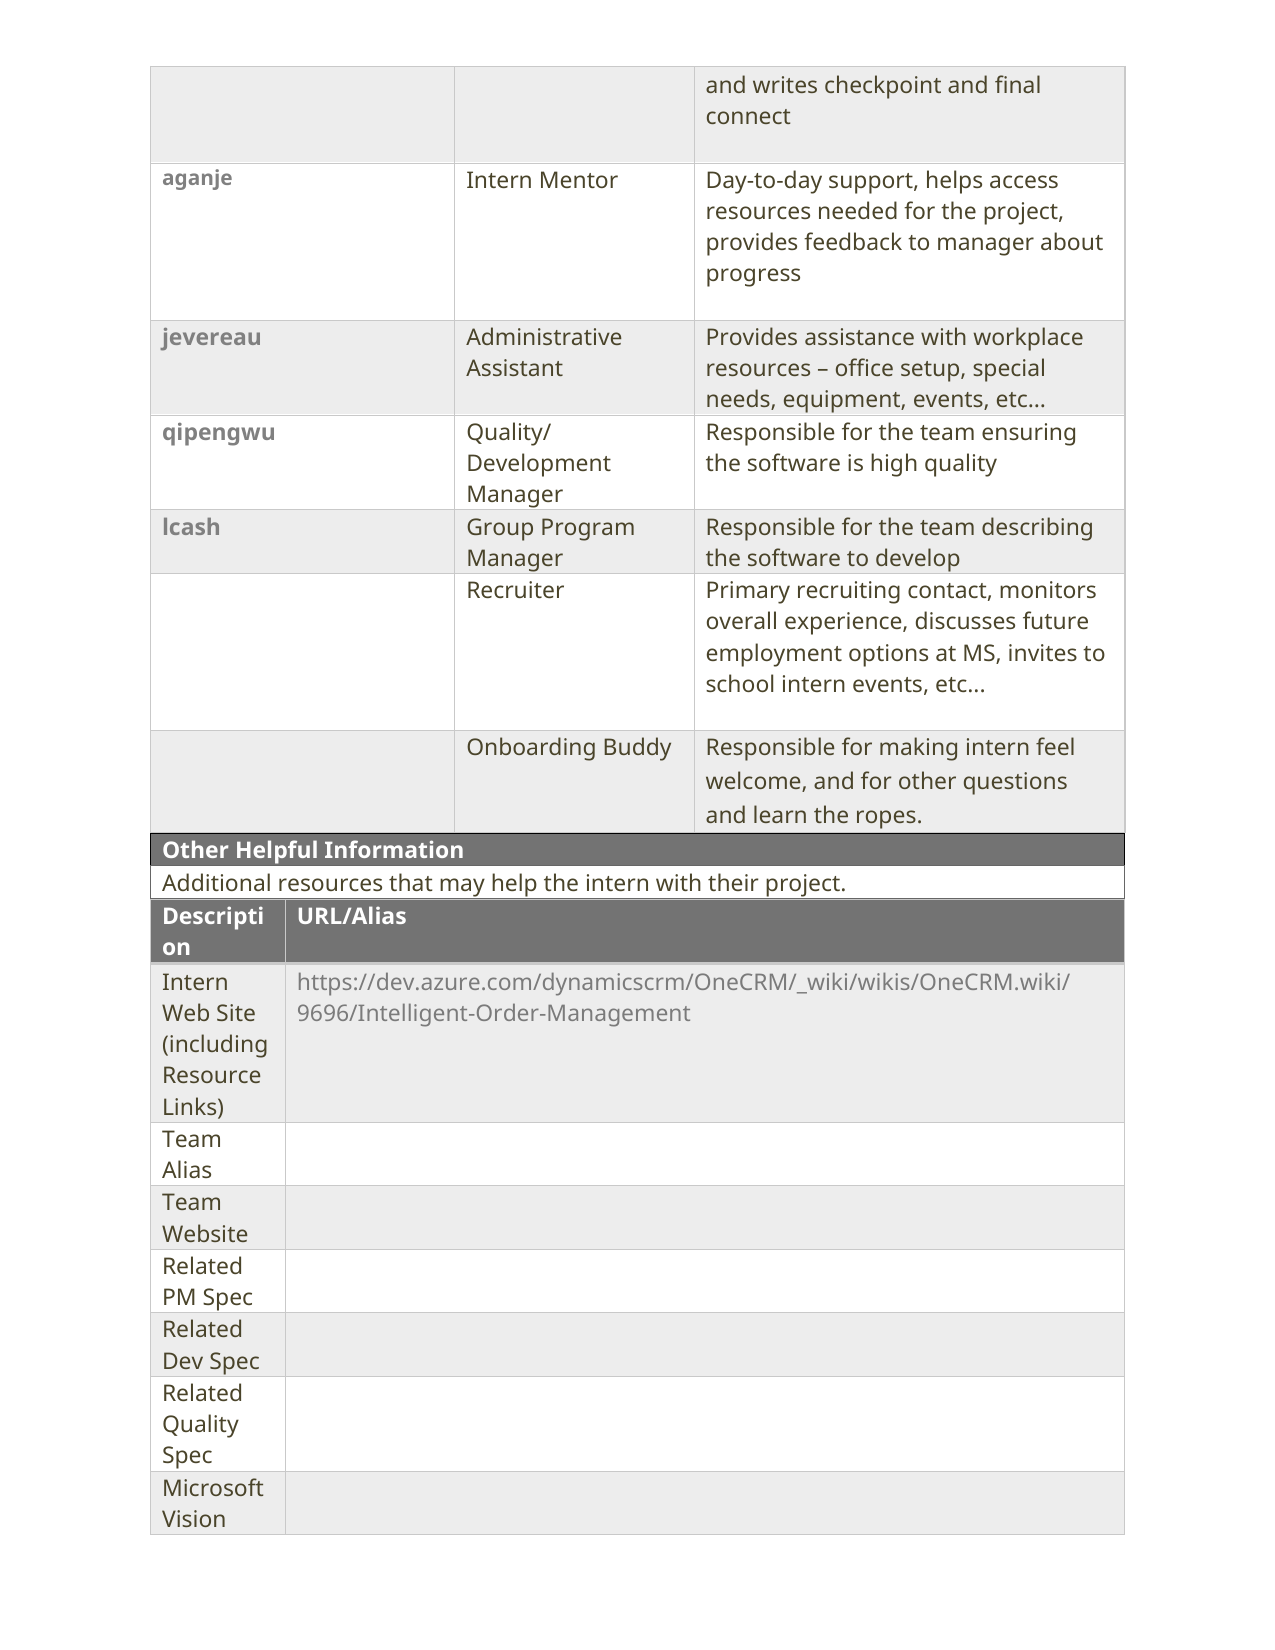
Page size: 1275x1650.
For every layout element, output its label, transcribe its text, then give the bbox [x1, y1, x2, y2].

table_cell [151, 731, 454, 832]
table_header Other Helpful Information [151, 834, 1124, 865]
table_cell lcash [151, 510, 454, 573]
table_cell [286, 1123, 1124, 1185]
table_cell [286, 1472, 1124, 1534]
table_cell Intern Web Site (including Resource Links) [151, 965, 285, 1122]
table_cell Additional resources that may help the intern with their project. [151, 866, 1124, 898]
table_cell jevereau [151, 321, 454, 414]
table_cell [286, 1313, 1124, 1376]
table_cell Responsible for the team ensuring the software is high quality [695, 416, 1124, 509]
table_cell [286, 1250, 1124, 1312]
table_cell [286, 1377, 1124, 1471]
table_cell Group Program Manager [455, 510, 694, 573]
table_cell Day-to-day support, helps access resources needed for the project, provides feedback to manager about progress [695, 164, 1124, 320]
table_cell Administrative Assistant [455, 321, 694, 414]
table_cell Related Dev Spec [151, 1313, 285, 1376]
table_cell Intern Manager [455, 67, 694, 162]
table_cell [286, 1186, 1124, 1249]
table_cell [695, 67, 1124, 162]
table_cell Team Alias [151, 1123, 285, 1185]
table_cell [151, 574, 454, 730]
table_header URL/Alias [286, 900, 1124, 962]
table_cell Primary recruiting contact, monitors overall experience, discusses future employment options at MS, invites to school intern events, etc... [695, 574, 1124, 730]
table_cell aganje [151, 164, 454, 320]
table_cell Microsoft Vision [151, 1472, 285, 1534]
table_cell https://dev.azure.com/dynamicscrm/OneCRM/_wiki/wikis/OneCRM.wiki/9696/Intelligent-Order-Management [286, 965, 1124, 1122]
table_cell Onboarding Buddy [455, 731, 694, 832]
table_cell Provides assistance with workplace resources – office setup, special needs, equipment, events, etc… [695, 321, 1124, 414]
table_header Description [151, 900, 285, 962]
table_cell Intern Mentor [455, 164, 694, 320]
table_cell junxuanli [151, 67, 454, 162]
table_cell Quality/Development Manager [455, 416, 694, 509]
table_cell Recruiter [455, 574, 694, 730]
table_cell Team Website [151, 1186, 285, 1249]
table_cell qipengwu [151, 416, 454, 509]
table_cell Responsible for making intern feel welcome, and for other questions and learn the ropes. [695, 731, 1124, 832]
table_cell Responsible for the team describing the software to develop [695, 510, 1124, 573]
table_cell Related Quality Spec [151, 1377, 285, 1471]
table_cell Related PM Spec [151, 1250, 285, 1312]
